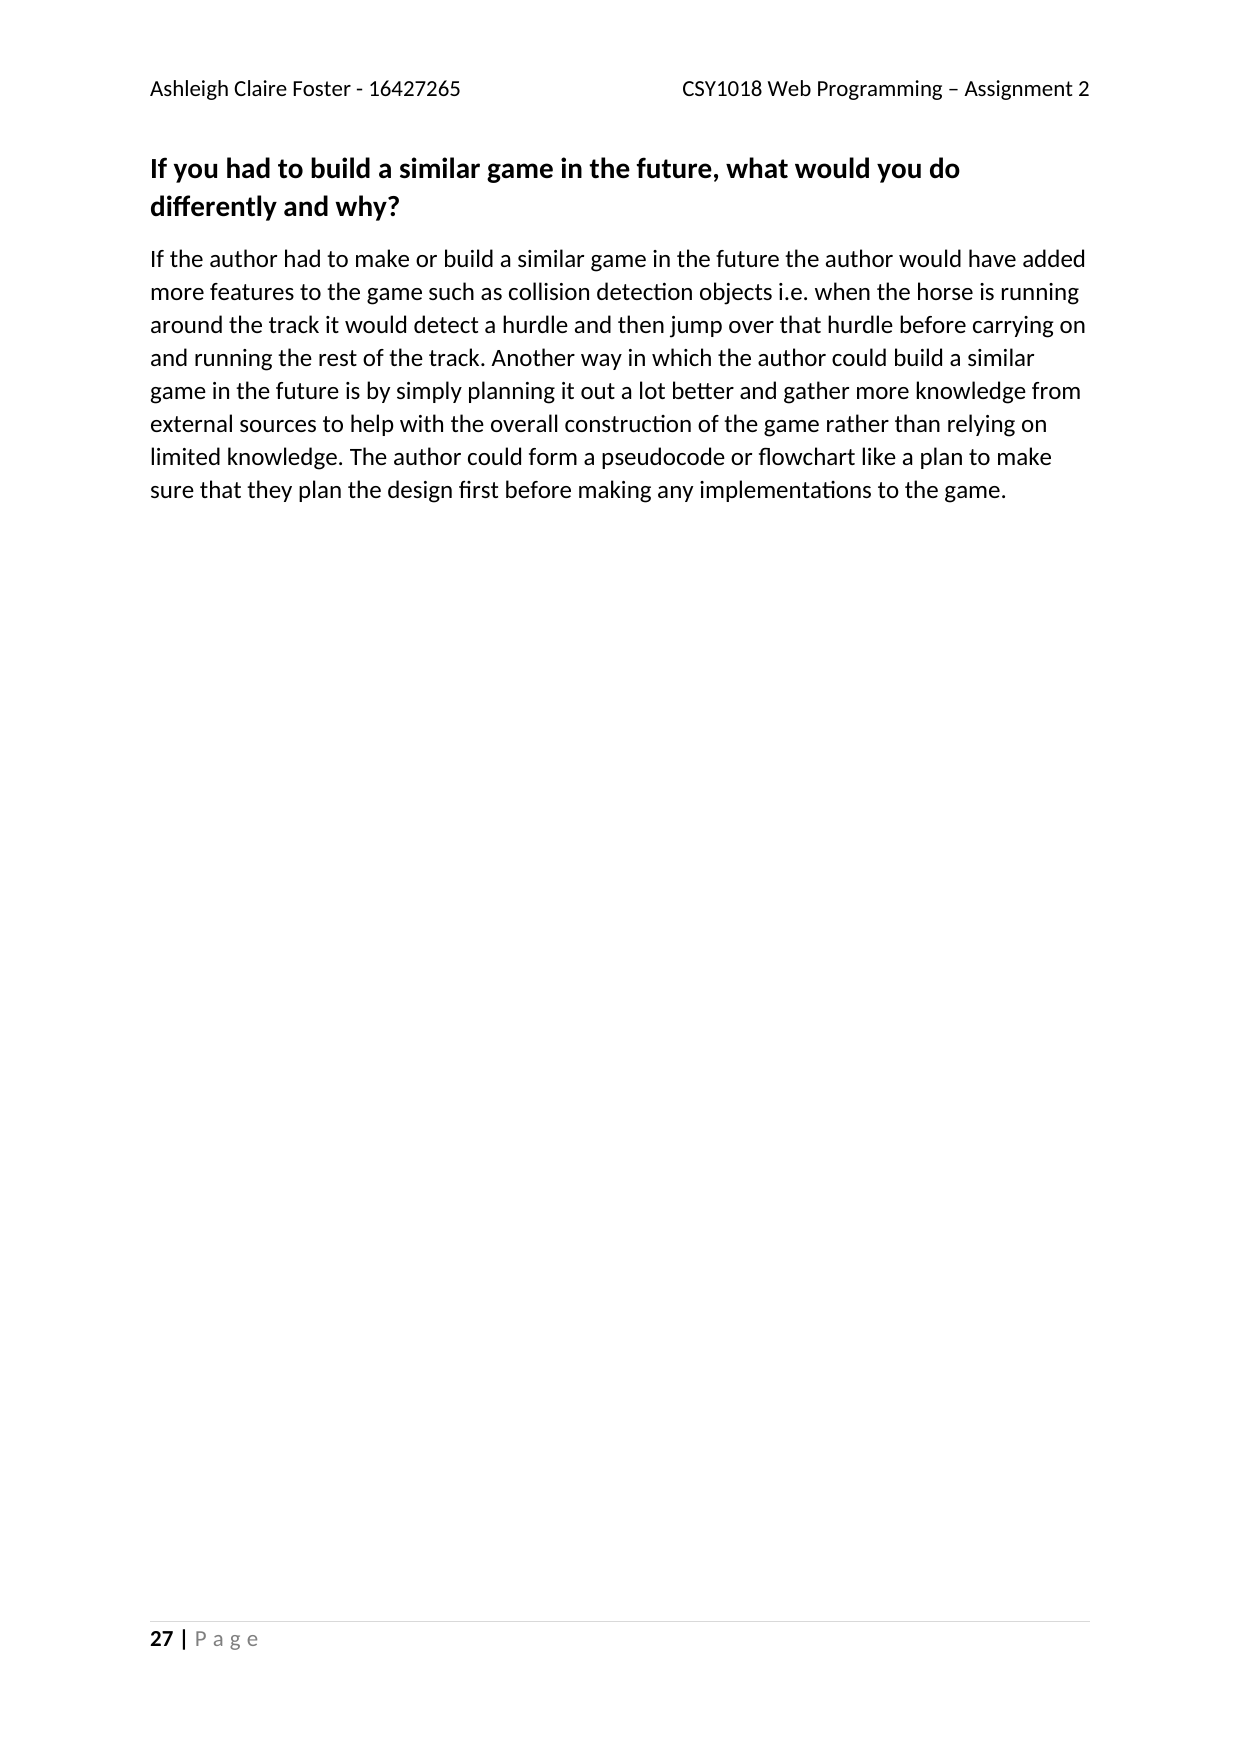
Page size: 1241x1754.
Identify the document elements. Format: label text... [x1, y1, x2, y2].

text If you had to build a similar game in the future, what would you do differently and why? [150, 150, 1090, 224]
text If the author had to make or build a similar game in the future the author would have added more features to the game such as collision detection objects i.e. when the horse is running around the track it would detect a hurdle and then jump over that hurdle before carrying on and running the rest of the track. Another way in which the author could build a similar game in the future is by simply planning it out a lot better and gather more knowledge from external sources to help with the overall construction of the game rather than relying on limited knowledge. The author could form a pseudocode or flowchart like a plan to make sure that they plan the design first before making any implementations to the game. [150, 243, 1090, 504]
